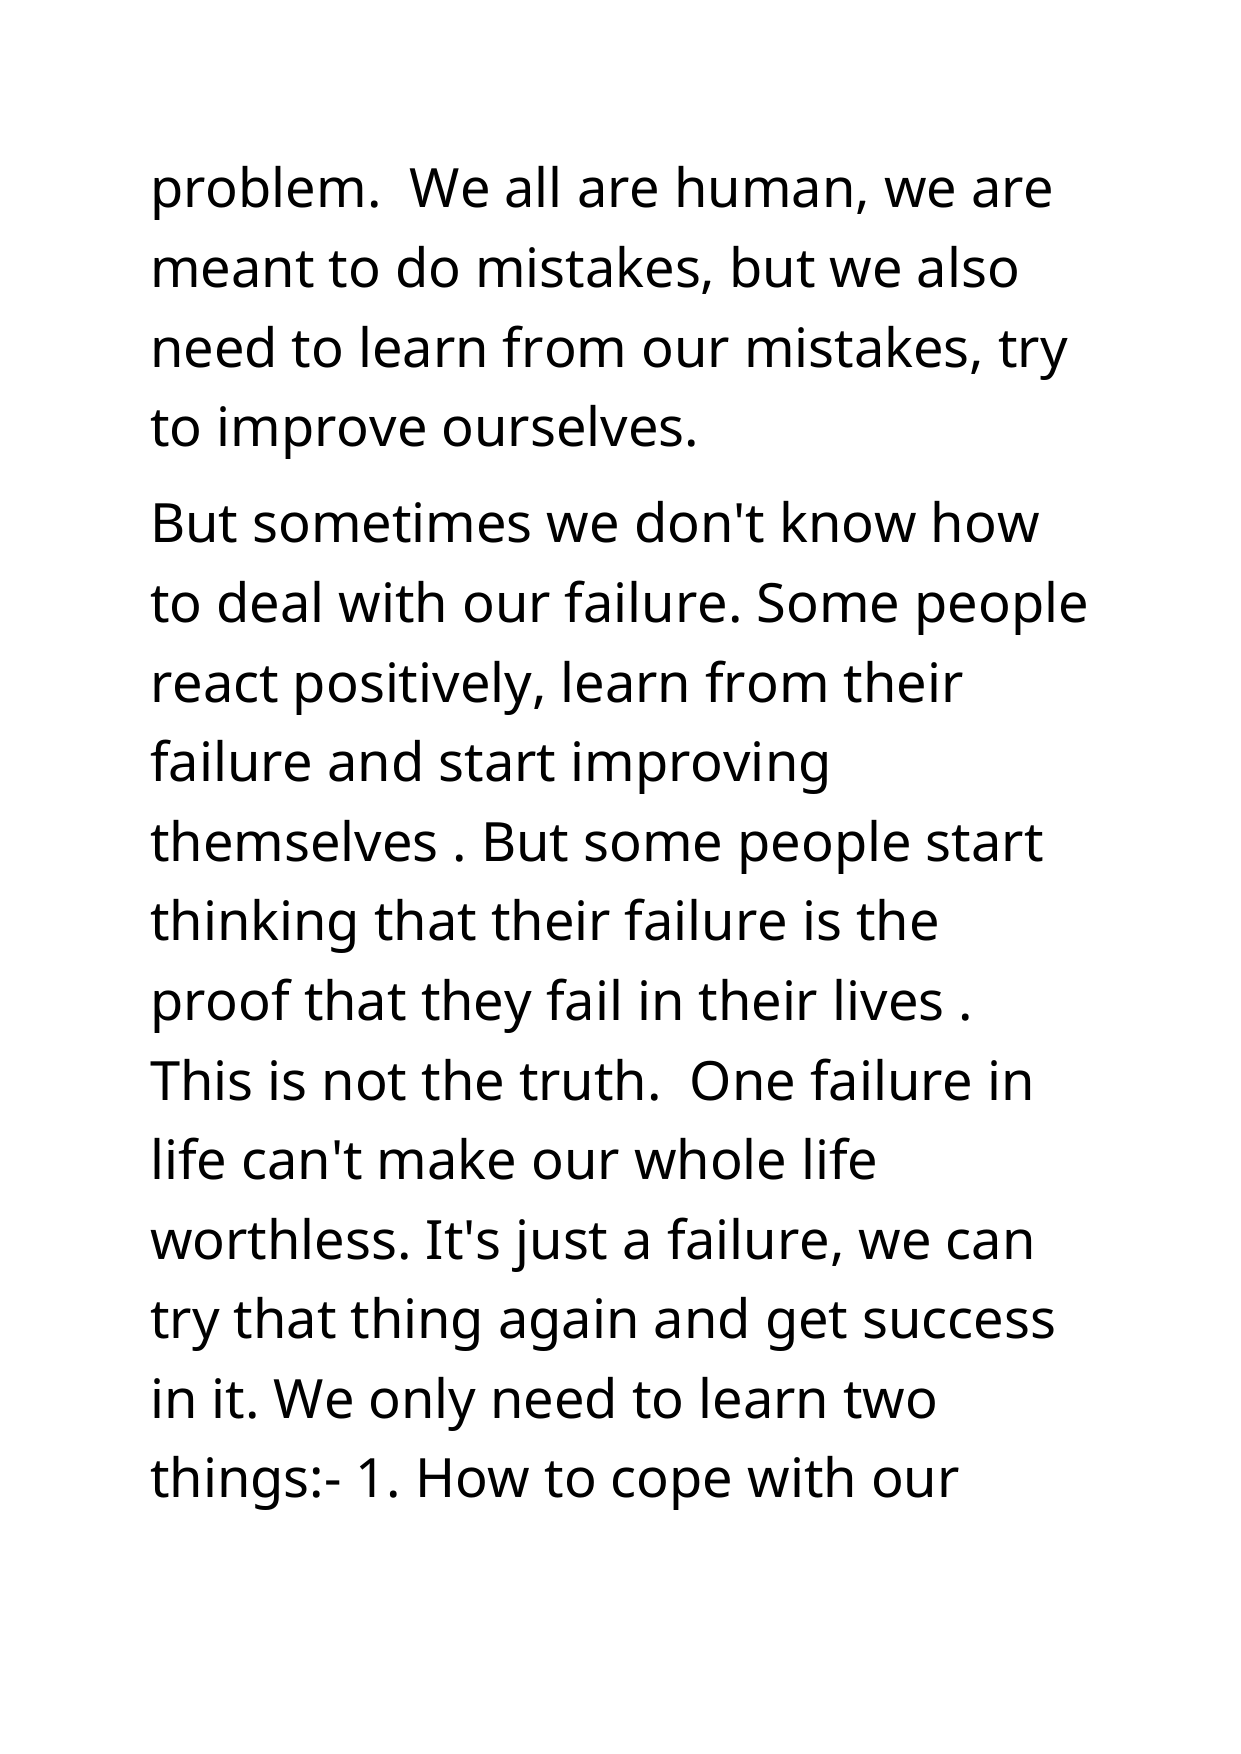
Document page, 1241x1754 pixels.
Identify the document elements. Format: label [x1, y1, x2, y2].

text [150, 150, 1090, 462]
text [150, 485, 1090, 1514]
